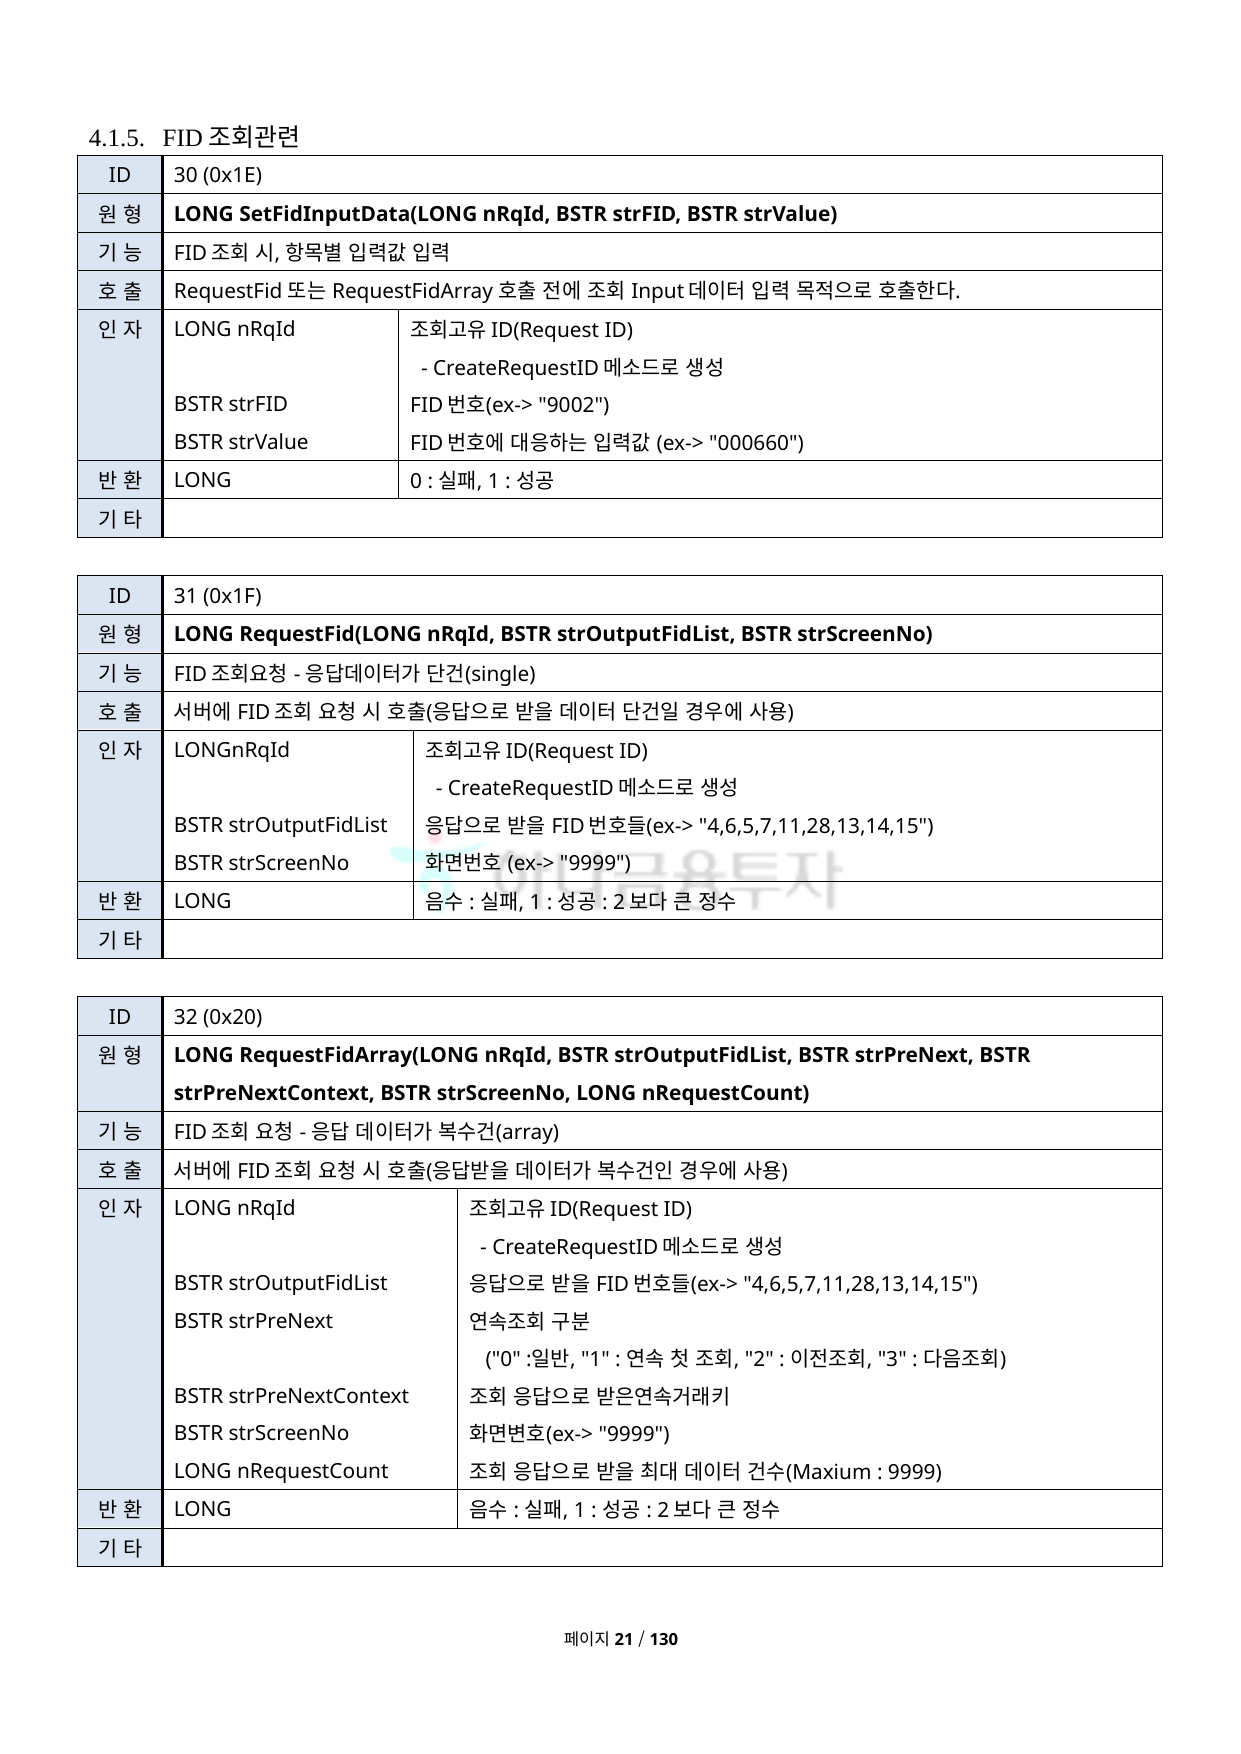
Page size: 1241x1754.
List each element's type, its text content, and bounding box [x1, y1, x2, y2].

table_cell 기 타 [78, 920, 161, 958]
table_cell 반 환 [78, 461, 161, 498]
table_cell FID조회 시, 항목별 입력값 입력 [164, 233, 1162, 270]
table_cell 기 타 [78, 1529, 161, 1566]
table_cell LONG SetFidInputData(LONG nRqId, BSTR strFID, BSTR strValue) [164, 194, 1162, 232]
table_cell [164, 499, 1162, 537]
table_cell FID조회요청 - 응답데이터가 단건(single) [164, 654, 1162, 691]
table_cell 서버에 FID조회 요청 시 호출(응답받을 데이터가 복수건인 경우에 사용) [164, 1150, 1162, 1188]
table_cell 원 형 [78, 615, 161, 652]
table_cell LONG RequestFidArray(LONG nRqId, BSTR strOutputFidList, BSTR strPreNext, BSTR strPreNextContext, BSTR strScreenNo, LONG nRequestCount) [164, 1036, 1162, 1111]
table_header 30 (0x1E) [164, 156, 1162, 193]
table_cell LONGnRqId BSTR strOutputFidList BSTR strScreenNo [164, 731, 413, 881]
table_cell 기 타 [78, 499, 161, 537]
table_header ID [78, 576, 161, 614]
table_cell 0 : 실패, 1 : 성공 [399, 461, 1162, 498]
table_cell 호 출 [78, 692, 161, 729]
table_cell LONG nRqId BSTR strOutputFidList BSTR strPreNext BSTR strPreNextContext BSTR strScreenNo LONG nRequestCount [164, 1189, 457, 1489]
table_header 32 (0x20) [164, 997, 1162, 1035]
subtitle FID조회관련 [89, 117, 1152, 154]
table_header ID [78, 156, 161, 193]
table_header 31 (0x1F) [164, 576, 1162, 614]
table_cell 조회고유ID(Request ID) - CreateRequestID메소드로 생성 응답으로 받을 FID번호들(ex-> "4,6,5,7,11,28,13,14,15") 화면번호 (ex-> "9999") [414, 731, 1162, 881]
table_cell 인 자 [78, 1189, 161, 1489]
table_cell LONG [164, 1490, 457, 1527]
table_cell 조회고유ID(Request ID) - CreateRequestID메소드로 생성 응답으로 받을 FID번호들(ex-> "4,6,5,7,11,28,13,14,15") 연속조회 구분 ("0" :일반, "1" : 연속 첫 조회, "2" : 이전조회, "3" : 다음조회) 조회 응답으로 받은연속거래키 화면변호(ex-> "9999") 조회 응답으로 받을 최대 데이터 건수(Maxium : 9999) [458, 1189, 1162, 1489]
table_cell 기 능 [78, 233, 161, 270]
table_cell 음수 : 실패, 1 : 성공 : 2보다 큰 정수 [414, 882, 1162, 919]
table_cell [164, 920, 1162, 958]
table_cell LONG RequestFid(LONG nRqId, BSTR strOutputFidList, BSTR strScreenNo) [164, 615, 1162, 652]
table_cell 음수 : 실패, 1 : 성공 : 2보다 큰 정수 [458, 1490, 1162, 1527]
table_cell 호 출 [78, 1150, 161, 1188]
table_cell 호 출 [78, 271, 161, 309]
table_cell 인 자 [78, 310, 161, 460]
table_cell 인 자 [78, 731, 161, 881]
table_cell 기 능 [78, 1112, 161, 1149]
table_header ID [78, 997, 161, 1035]
table_cell 조회고유ID(Request ID) - CreateRequestID메소드로 생성 FID번호(ex-> "9002") FID번호에 대응하는 입력값 (ex-> "000660") [399, 310, 1162, 460]
table_cell 원 형 [78, 1036, 161, 1111]
table_cell LONG nRqId BSTR strFID BSTR strValue [164, 310, 398, 460]
table_cell 기 능 [78, 654, 161, 691]
table_cell RequestFid 또는 RequestFidArray 호출 전에 조회 Input데이터 입력 목적으로 호출한다. [164, 271, 1162, 309]
table_cell LONG [164, 882, 413, 919]
table_cell [164, 1529, 1162, 1566]
table_cell FID조회 요청 - 응답 데이터가 복수건(array) [164, 1112, 1162, 1149]
table_cell 원 형 [78, 194, 161, 232]
table_cell 반 환 [78, 1490, 161, 1527]
table_cell LONG [164, 461, 398, 498]
table_cell 반 환 [78, 882, 161, 919]
table_cell 서버에 FID조회 요청 시 호출(응답으로 받을 데이터 단건일 경우에 사용) [164, 692, 1162, 729]
